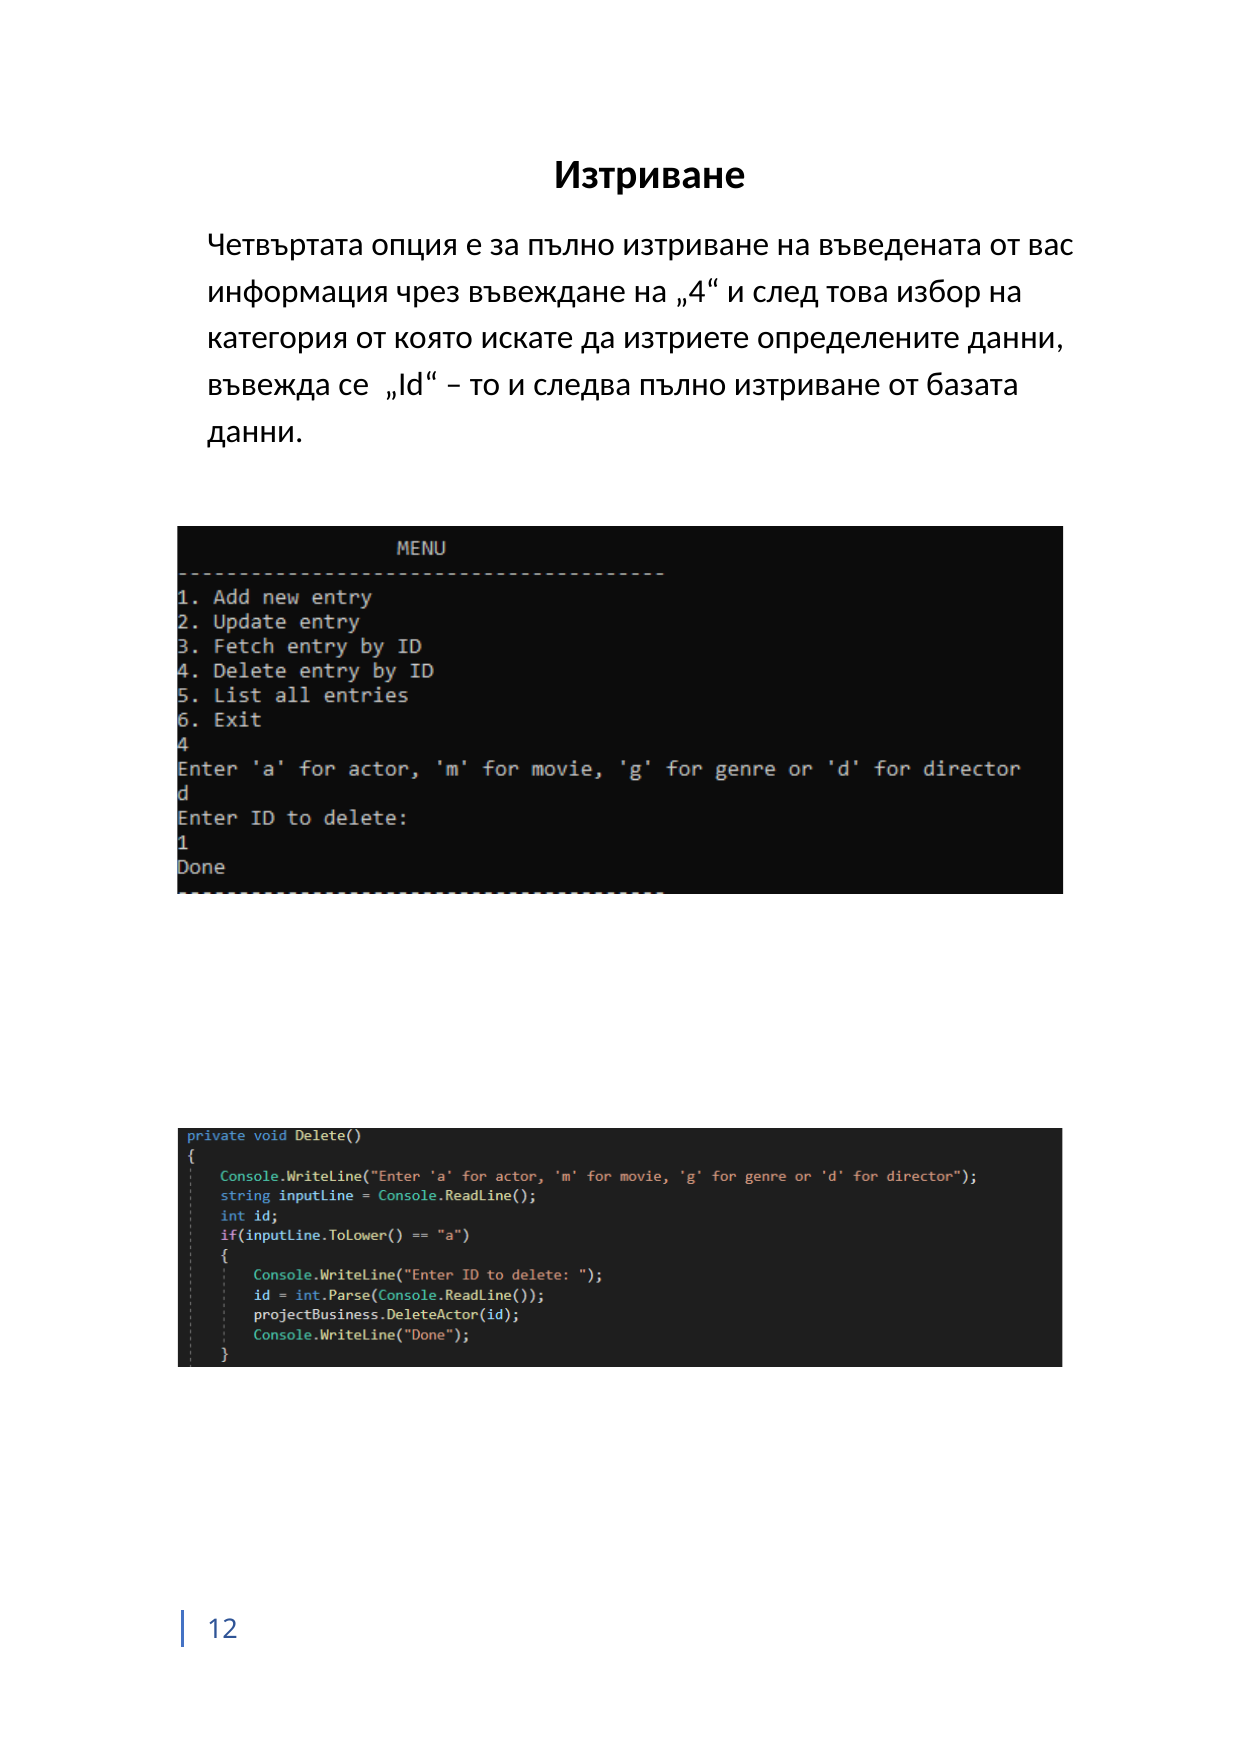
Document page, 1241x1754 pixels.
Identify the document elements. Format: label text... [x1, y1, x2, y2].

picture [177, 1128, 1063, 1367]
text Четвъртата опция е за пълно изтриване на въведената от вас информация чрез въвеждане на „4“ и след това избор на категория от която искате да изтриете определените данни, въвежда се „Id“ – то и следва пълно изтриване от базата данни. [207, 223, 1092, 451]
text Изтриване [207, 148, 1092, 198]
picture [177, 526, 1064, 894]
